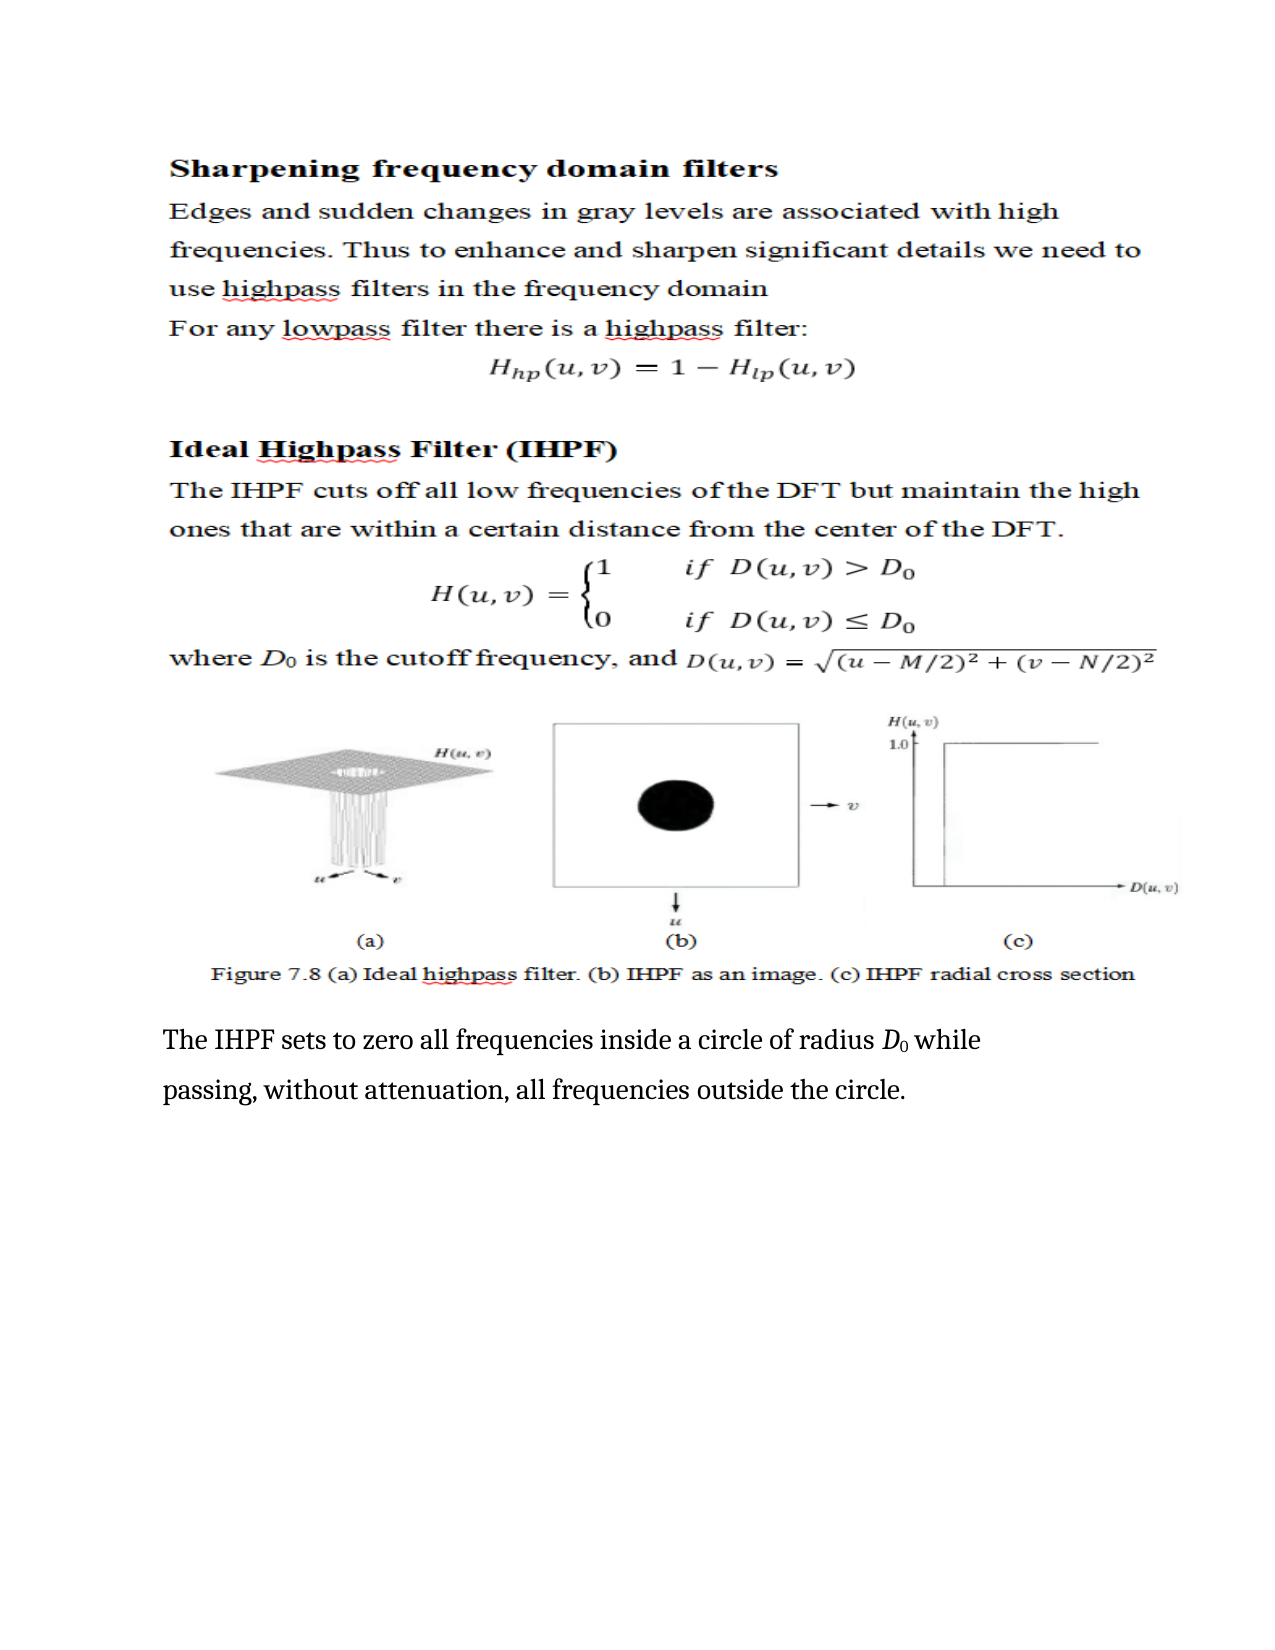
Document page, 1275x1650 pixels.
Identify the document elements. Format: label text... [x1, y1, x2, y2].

text The IHPF sets to zero all frequencies inside a circle of radius D0 while passing, without attenuation, all frequencies outside the circle. [162, 1023, 1066, 1107]
picture [150, 150, 1233, 994]
